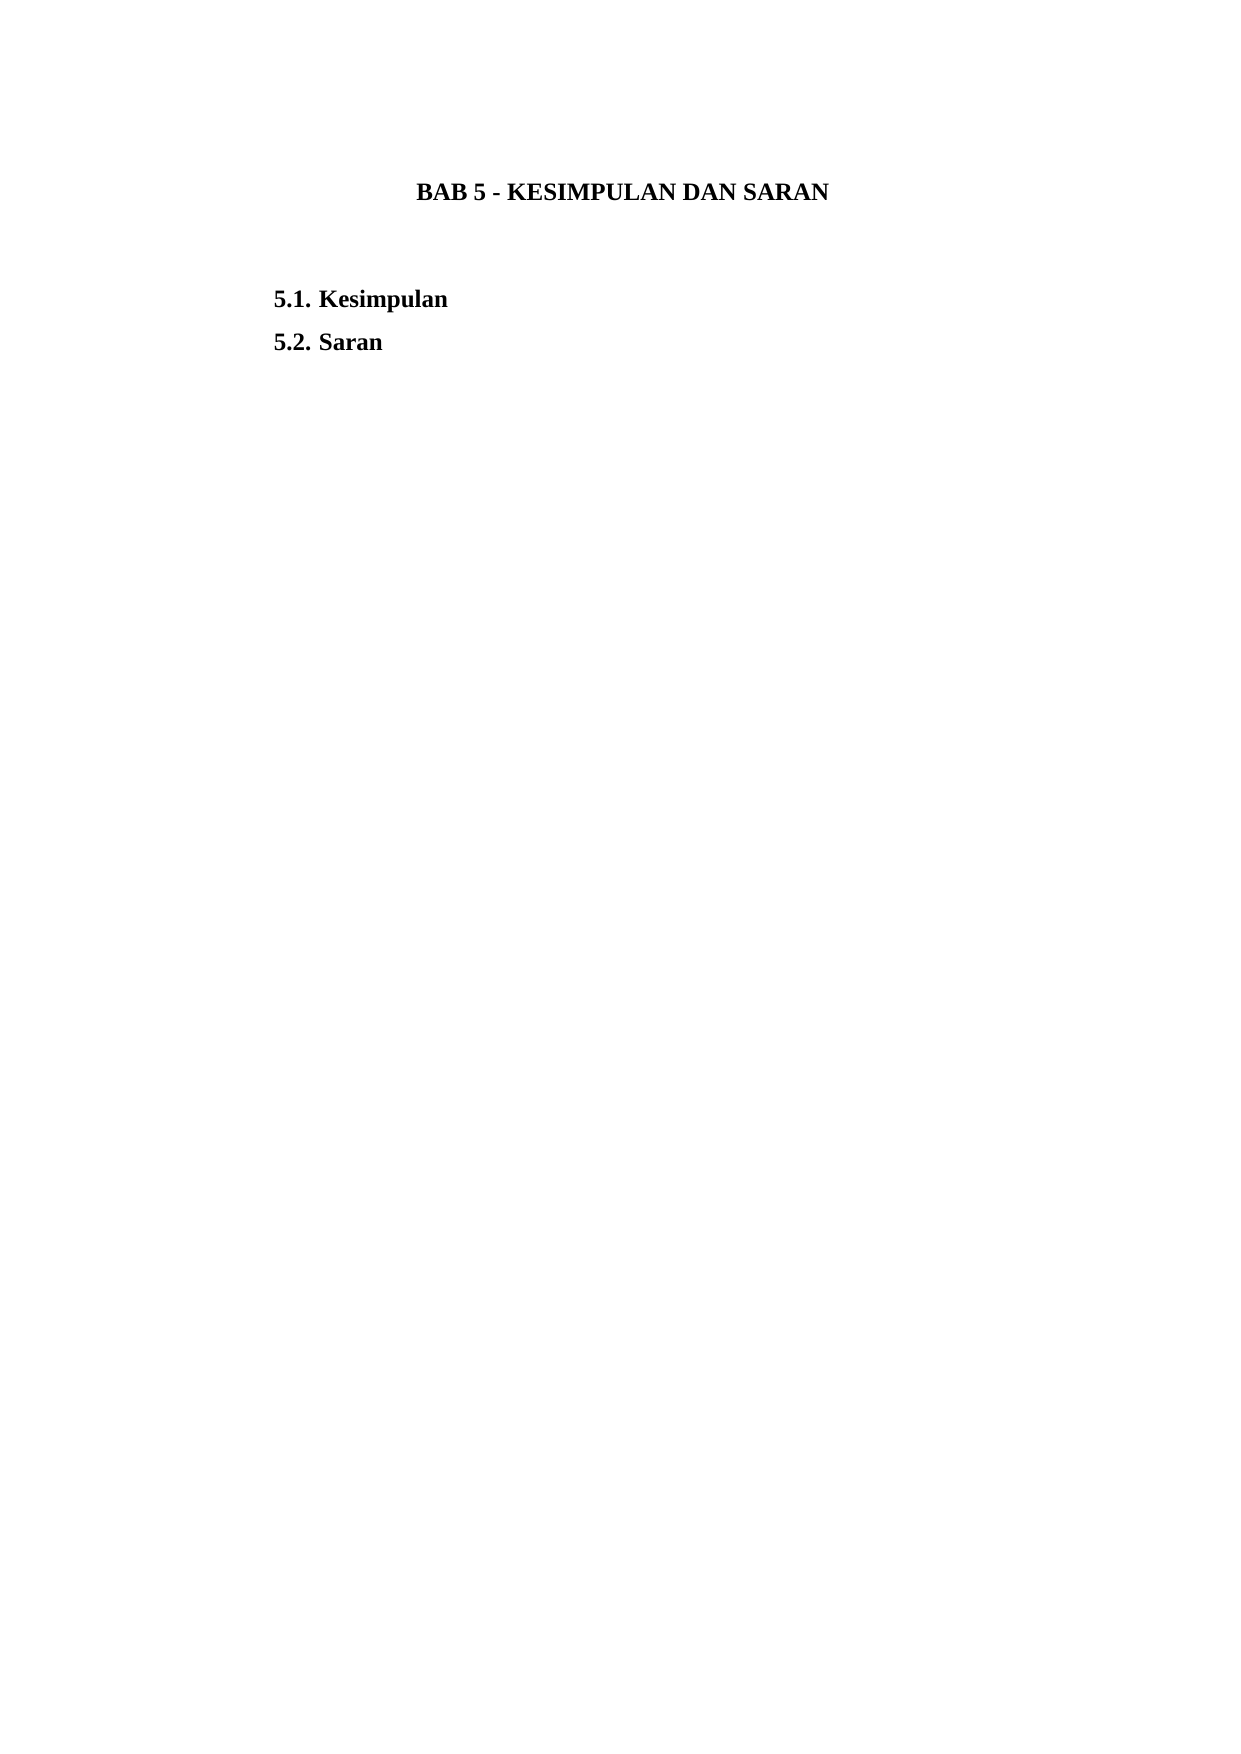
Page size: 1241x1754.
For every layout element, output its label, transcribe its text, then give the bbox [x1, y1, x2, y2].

subtitle BAB 5 - KESIMPULAN DAN SARAN [236, 177, 1009, 206]
list Kesimpulan [274, 284, 1063, 312]
list Saran [274, 327, 1063, 356]
